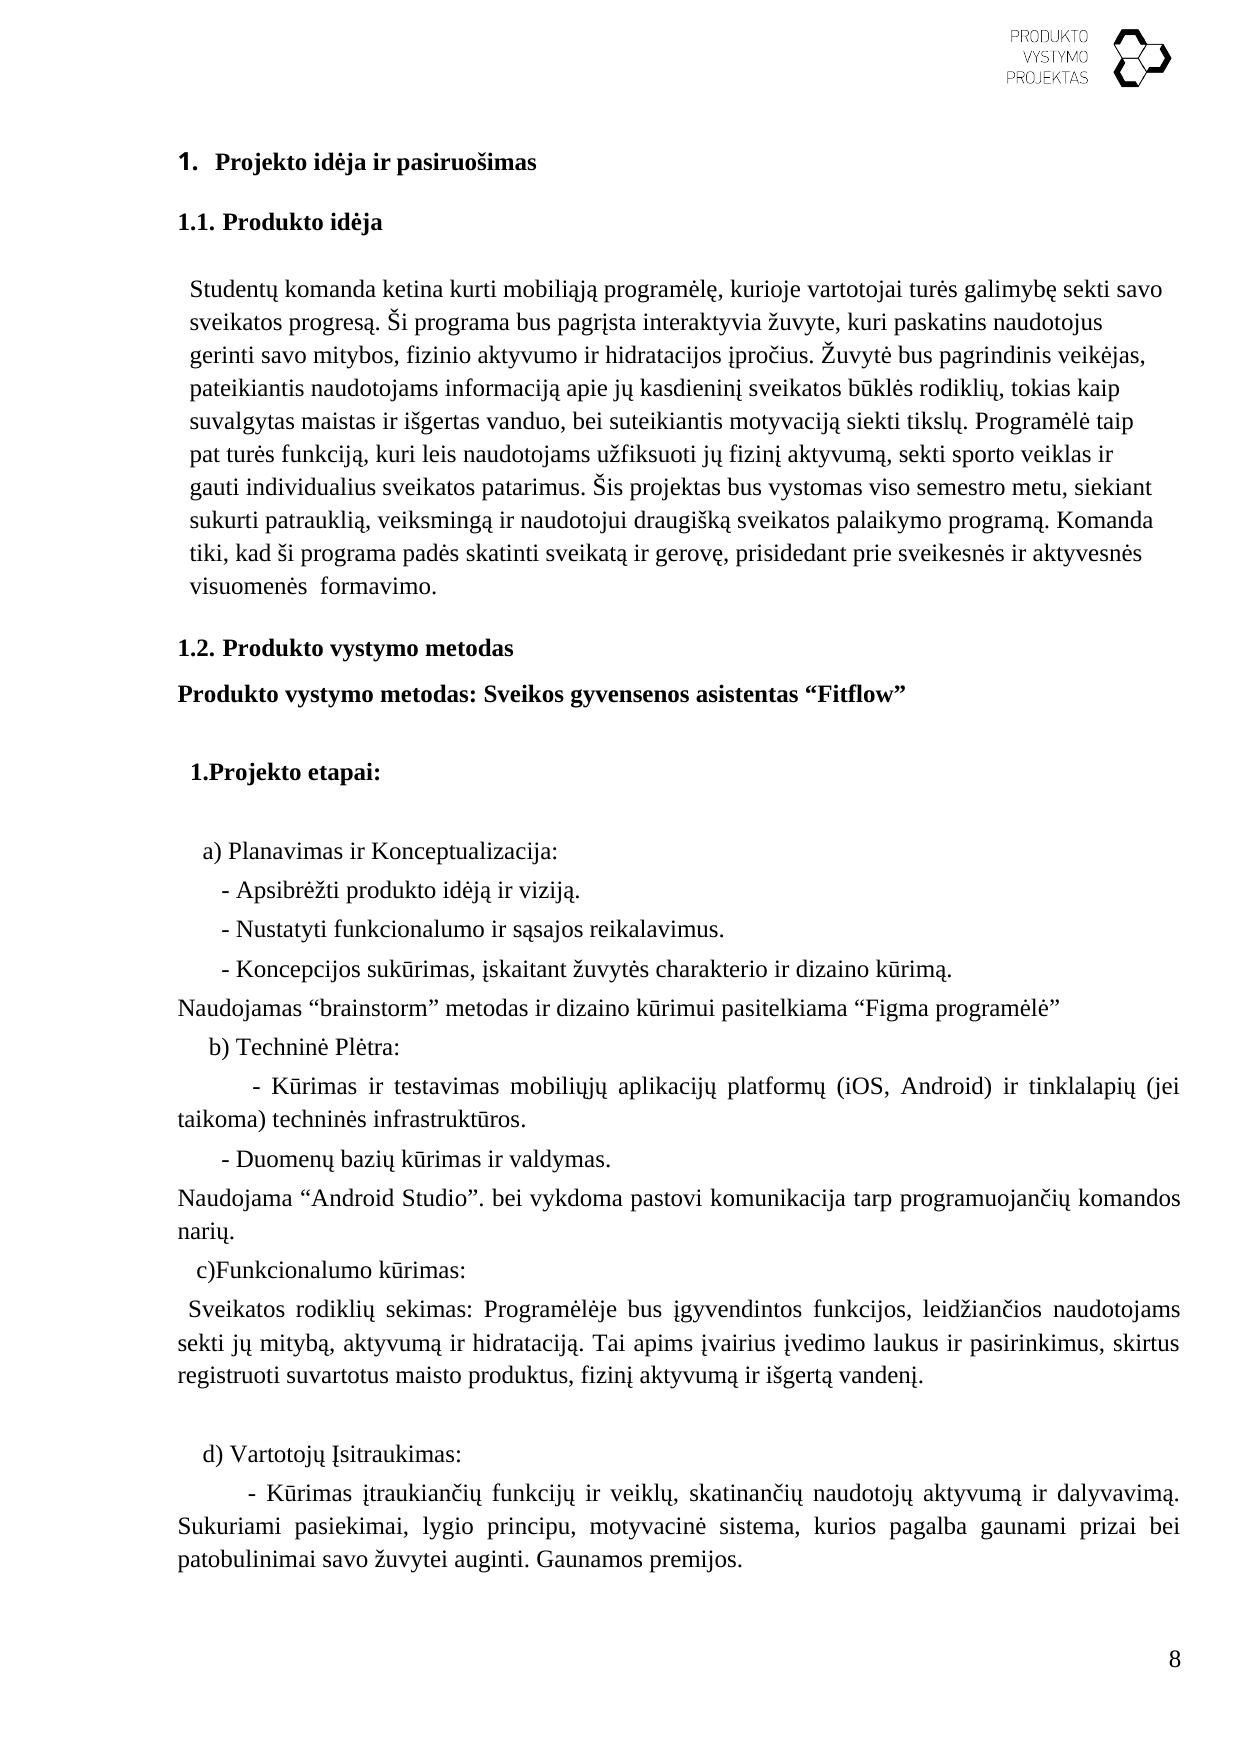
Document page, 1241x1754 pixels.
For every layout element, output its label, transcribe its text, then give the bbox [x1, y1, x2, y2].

text d) Vartotojų Įsitraukimas: [177, 1439, 1181, 1468]
text a) Planavimas ir Konceptualizacija: [177, 836, 1181, 864]
text - Kūrimas įtraukiančių funkcijų ir veiklų, skatinančių naudotojų aktyvumą ir dalyvavimą. Sukuriami pasiekimai, lygio principu, motyvacinė sistema, kurios pagalba gaunami prizai bei patobulinimai savo žuvytei auginti. Gaunamos premijos. [177, 1478, 1181, 1573]
text Produkto vystymo metodas: Sveikos gyvensenos asistentas “Fitflow” [177, 679, 1181, 707]
subtitle Projekto idėja ir pasiruošimas [177, 143, 1181, 177]
text c)Funkcionalumo kūrimas: [177, 1255, 1181, 1284]
text Studentų komanda ketina kurti mobiliąją programėlę, kurioje vartotojai turės galimybę sekti savo sveikatos progresą. Ši programa bus pagrįsta interaktyvia žuvyte, kuri paskatins naudotojus gerinti savo mitybos, fizinio aktyvumo ir hidratacijos įpročius. Žuvytė bus pagrindinis veikėjas, pateikiantis naudotojams informaciją apie jų kasdieninį sveikatos būklės rodiklių, tokias kaip suvalgytas maistas ir išgertas vanduo, bei suteikiantis motyvaciją siekti tikslų. Programėlė taip pat turės funkciją, kuri leis naudotojams užfiksuoti jų fizinį aktyvumą, sekti sporto veiklas ir gauti individualius sveikatos patarimus. Šis projektas bus vystomas viso semestro metu, siekiant sukurti patrauklią, veiksmingą ir naudotojui draugišką sveikatos palaikymo programą. Komanda tiki, kad ši programa padės skatinti sveikatą ir gerovę, prisidedant prie sveikesnės ir aktyvesnės visuomenės formavimo. [189, 274, 1169, 600]
text b) Techninė Plėtra: [177, 1032, 1181, 1061]
text Sveikatos rodiklių sekimas: Programėlėje bus įgyvendintos funkcijos, leidžiančios naudotojams sekti jų mitybą, aktyvumą ir hidrataciją. Tai apims įvairius įvedimo laukus ir pasirinkimus, skirtus registruoti suvartotus maisto produktus, fizinį aktyvumą ir išgertą vandenį. [177, 1294, 1181, 1389]
subtitle Produkto vystymo metodas [177, 265, 1181, 662]
text Naudojamas “brainstorm” metodas ir dizaino kūrimui pasitelkiama “Figma programėlė” [177, 993, 1181, 1022]
picture [1002, 0, 1173, 110]
text - Koncepcijos sukūrimas, įskaitant žuvytės charakterio ir dizaino kūrimą. [177, 954, 1181, 982]
text - Kūrimas ir testavimas mobiliųjų aplikacijų platformų (iOS, Android) ir tinklalapių (jei taikoma) techninės infrastruktūros. [177, 1071, 1181, 1133]
text 1.Projekto etapai: [177, 757, 1181, 786]
subtitle Produkto idėja [177, 207, 1181, 236]
text Naudojama “Android Studio”. bei vykdoma pastovi komunikacija tarp programuojančių komandos narių. [177, 1183, 1181, 1245]
text - Nustatyti funkcionalumo ir sąsajos reikalavimus. [177, 914, 1181, 943]
text - Duomenų bazių kūrimas ir valdymas. [177, 1144, 1181, 1172]
text - Apsibrėžti produkto idėją ir viziją. [177, 875, 1181, 904]
